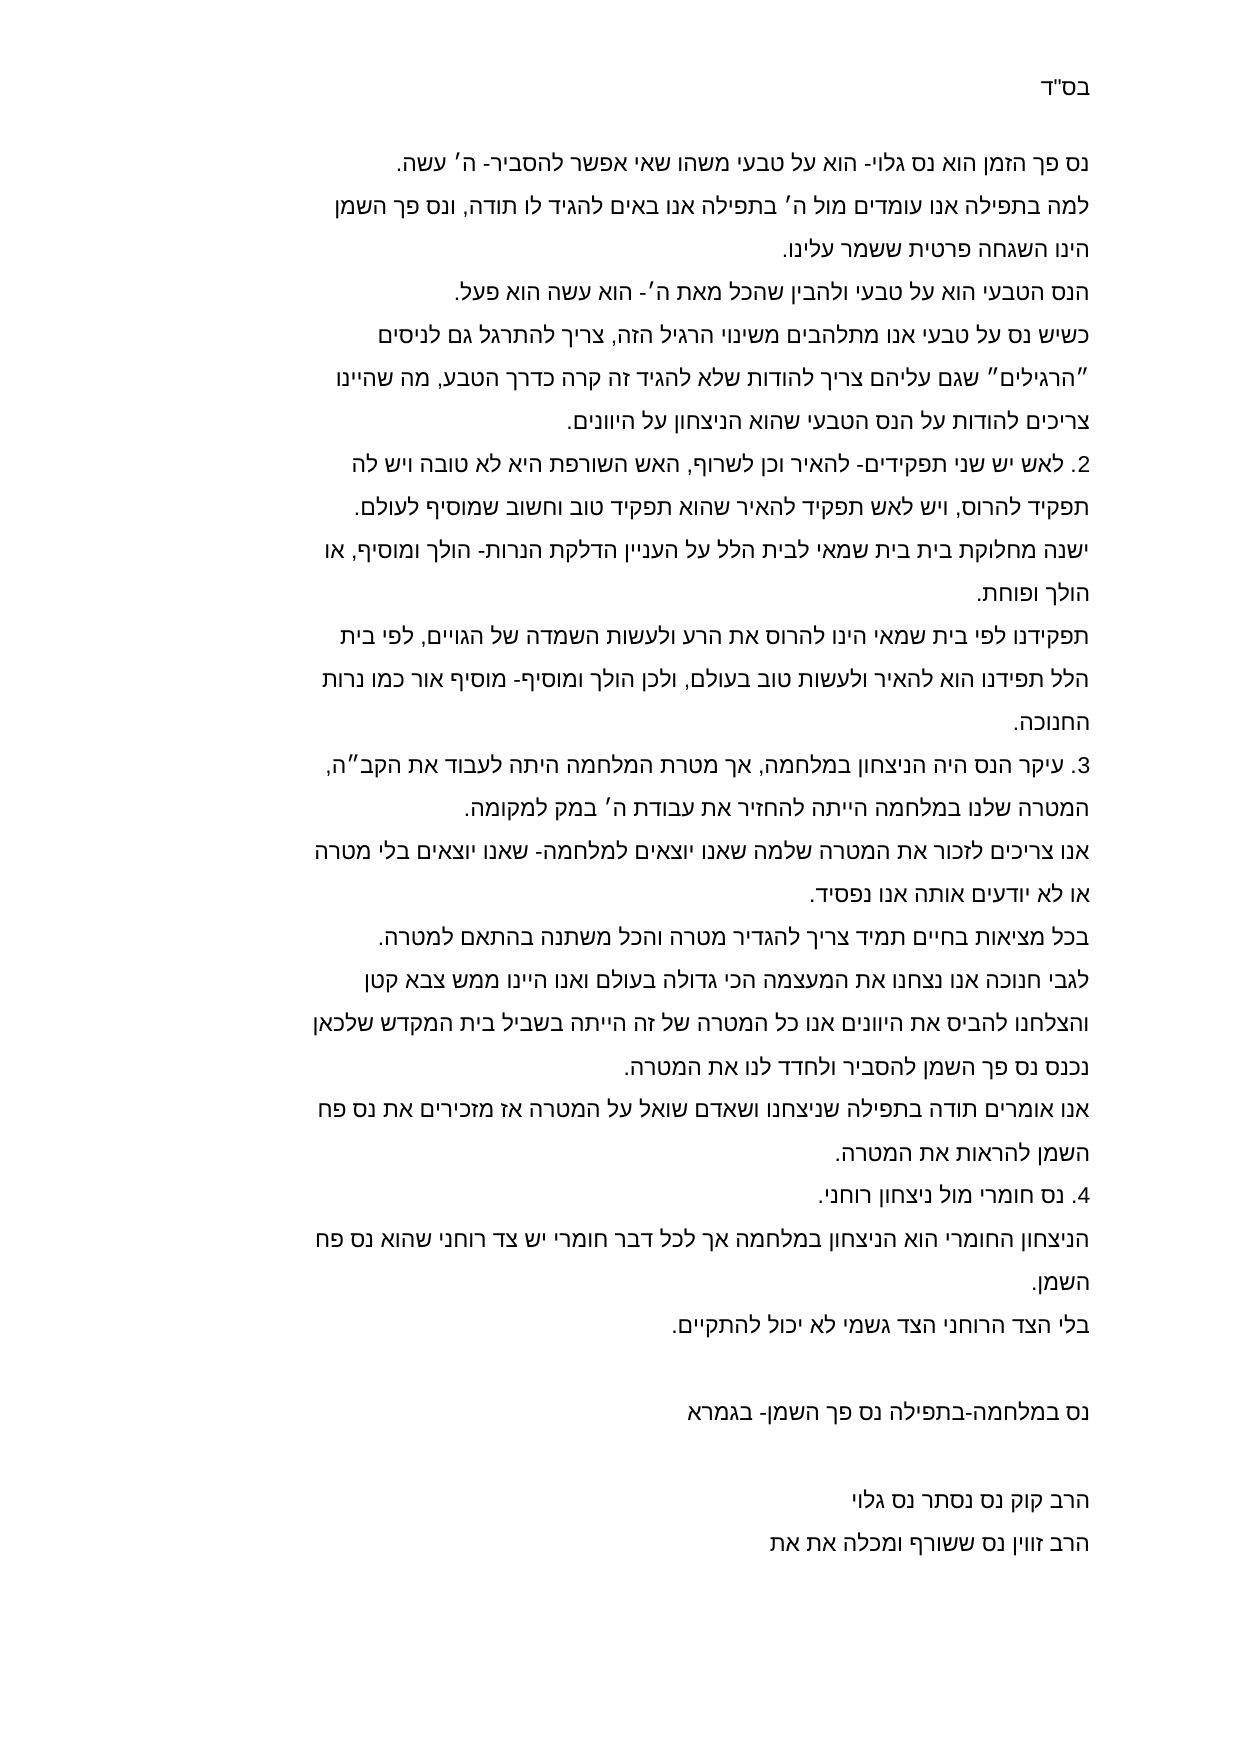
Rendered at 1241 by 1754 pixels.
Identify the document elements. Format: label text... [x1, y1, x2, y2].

text או לא יודעים אותה אנו נפסיד. [150, 881, 1090, 908]
text הינו השגחה פרטית ששמר עלינו. [150, 236, 1090, 262]
text תפקיד להרוס, ויש לאש תפקיד להאיר שהוא תפקיד טוב וחשוב שמוסיף לעולם. [150, 494, 1090, 521]
text 2. לאש יש שני תפקידים- להאיר וכן לשרוף, האש השורפת היא לא טובה ויש לה [150, 451, 1090, 477]
text ״הרגילים״ שגם עליהם צריך להודות שלא להגיד זה קרה כדרך הטבע, מה שהיינו [150, 365, 1090, 391]
text נכנס נס פך השמן להסביר ולחדד לנו את המטרה. [150, 1053, 1090, 1080]
text החנוכה. [150, 709, 1090, 736]
text 3. עיקר הנס היה הניצחון במלחמה, אך מטרת המלחמה היתה לעבוד את הקב״ה, [150, 752, 1090, 779]
text אנו אומרים תודה בתפילה שניצחנו ושאדם שואל על המטרה אז מזכירים את נס פח [150, 1096, 1090, 1123]
text הרב זווין נס ששורף ומכלה את את [150, 1530, 1090, 1556]
text למה בתפילה אנו עומדים מול ה׳ בתפילה אנו באים להגיד לו תודה, ונס פך השמן [150, 193, 1090, 219]
text תפקידנו לפי בית שמאי הינו להרוס את הרע ולעשות השמדה של הגויים, לפי בית [150, 623, 1090, 649]
text הרב קוק נס נסתר נס גלוי [150, 1487, 1090, 1513]
text השמן. [150, 1268, 1090, 1295]
text לגבי חנוכה אנו נצחנו את המעצמה הכי גדולה בעולם ואנו היינו ממש צבא קטן [150, 967, 1090, 994]
text ישנה מחלוקת בית בית שמאי לבית הלל על העניין הדלקת הנרות- הולך ומוסיף, או [150, 537, 1090, 563]
text אנו צריכים לזכור את המטרה שלמה שאנו יוצאים למלחמה- שאנו יוצאים בלי מטרה [150, 838, 1090, 865]
text כשיש נס על טבעי אנו מתלהבים משינוי הרגיל הזה, צריך להתרגל גם לניסים [150, 322, 1090, 348]
text השמן להראות את המטרה. [150, 1139, 1090, 1166]
text צריכים להודות על הנס הטבעי שהוא הניצחון על היוונים. [150, 408, 1090, 434]
text הניצחון החומרי הוא הניצחון במלחמה אך לכל דבר חומרי יש צד רוחני שהוא נס פח [150, 1226, 1090, 1252]
text המטרה שלנו במלחמה הייתה להחזיר את עבודת ה׳ במק למקומה. [150, 795, 1090, 822]
text הולך ופוחת. [150, 580, 1090, 607]
text בלי הצד הרוחני הצד גשמי לא יכול להתקיים. [150, 1312, 1090, 1338]
text והצלחנו להביס את היוונים אנו כל המטרה של זה הייתה בשביל בית המקדש שלכאן [150, 1010, 1090, 1037]
text הלל תפידנו הוא להאיר ולעשות טוב בעולם, ולכן הולך ומוסיף- מוסיף אור כמו נרות [150, 666, 1090, 693]
text 4. נס חומרי מול ניצחון רוחני. [150, 1182, 1090, 1209]
text בכל מציאות בחיים תמיד צריך להגדיר מטרה והכל משתנה בהתאם למטרה. [150, 924, 1090, 951]
text נס במלחמה-בתפילה נס פך השמן- בגמרא [150, 1399, 1090, 1426]
text נס פך הזמן הוא נס גלוי- הוא על טבעי משהו שאי אפשר להסביר- ה׳ עשה. [150, 150, 1090, 176]
text הנס הטבעי הוא על טבעי ולהבין שהכל מאת ה׳- הוא עשה הוא פעל. [150, 279, 1090, 305]
